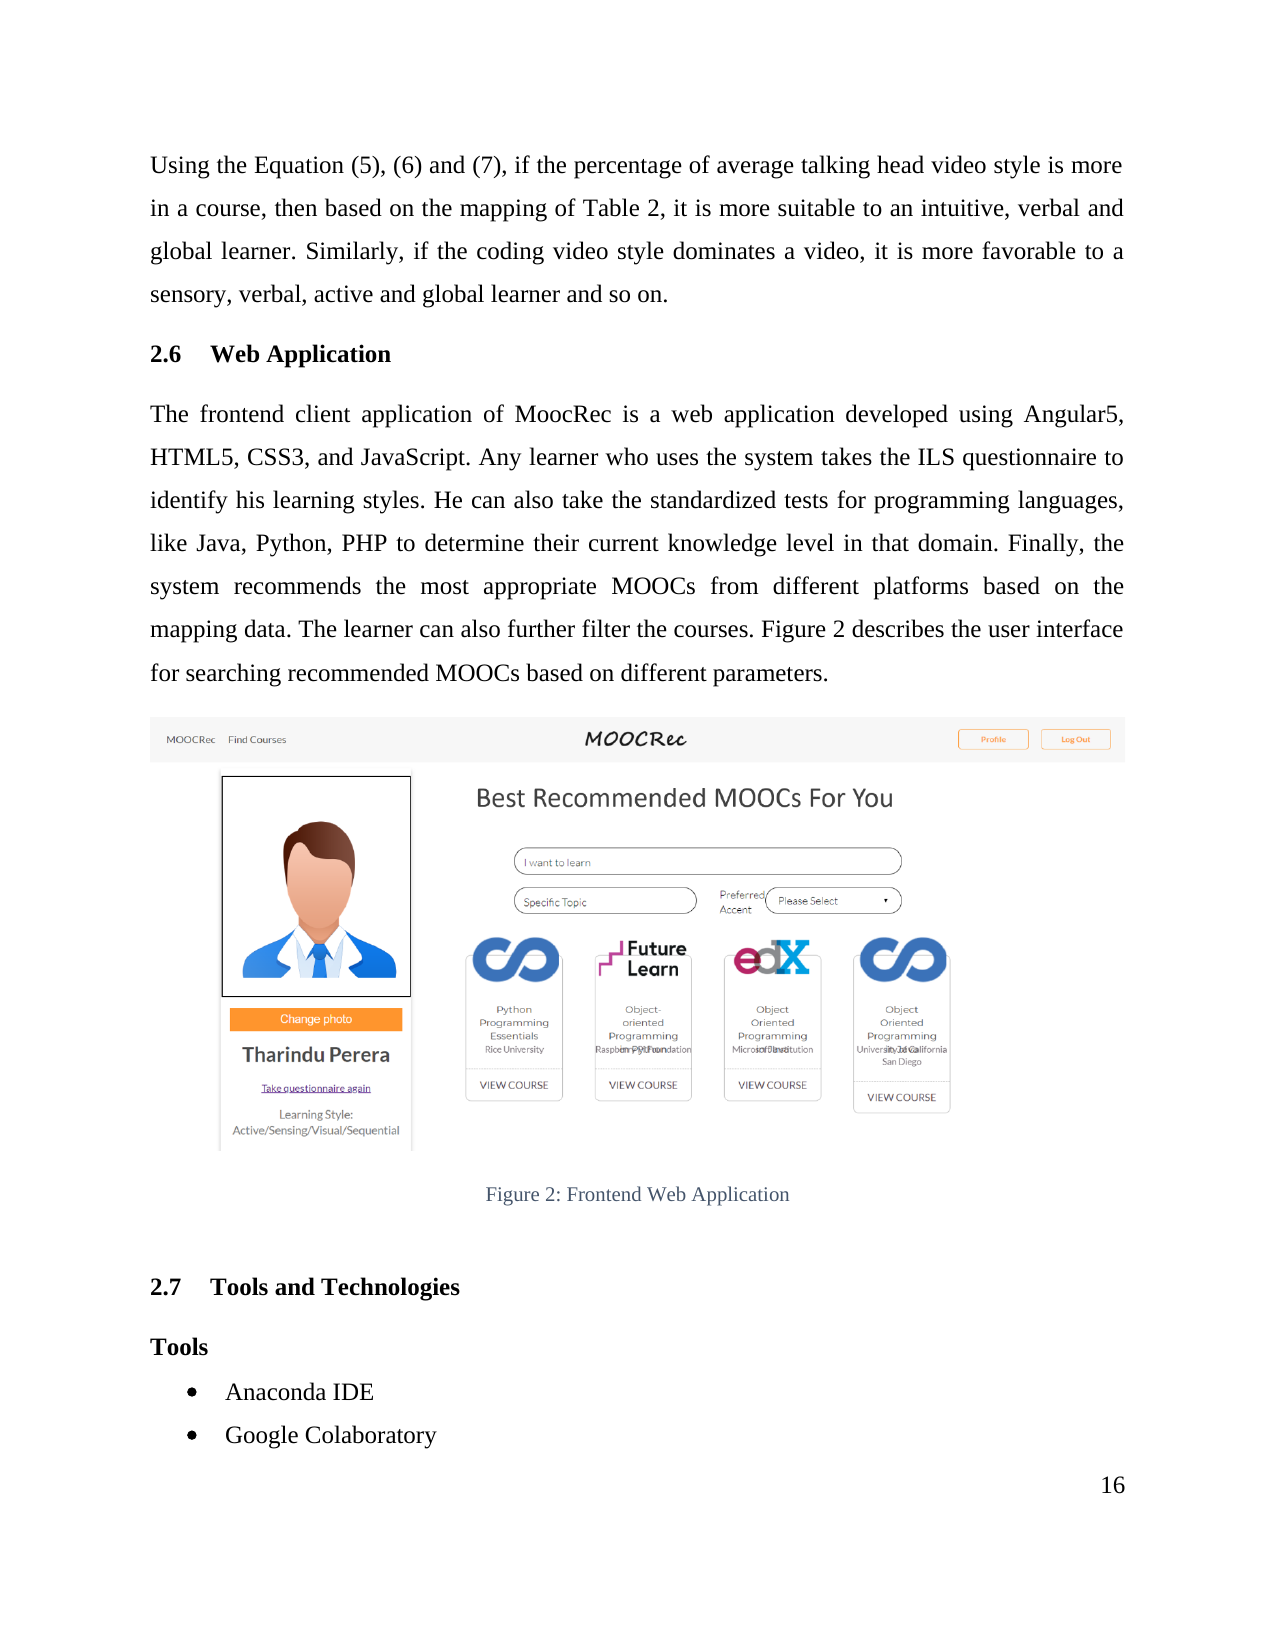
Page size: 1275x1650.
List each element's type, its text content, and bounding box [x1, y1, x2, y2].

text The frontend client application of MoocRec is a web application developed using Angular5, HTML5, CSS3, and JavaScript. Any learner who uses the system takes the ILS questionnaire to identify his learning styles. He can also take the standardized tests for programming languages, like Java, Python, PHP to determine their current knowledge level in that domain. Finally, the system recommends the most appropriate MOOCs from different platforms based on the mapping data. The learner can also further filter the courses. Figure 2 describes the user interface for searching recommended MOOCs based on different parameters. [150, 399, 1125, 686]
list Anaconda IDE [187, 1377, 1125, 1406]
picture [150, 717, 1125, 1151]
list Google Colaboratory [187, 1421, 1125, 1449]
subtitle Web Application [150, 339, 1125, 368]
subtitle Tools and Technologies [150, 1272, 1125, 1301]
text Using the Equation (5), (6) and (7), if the percentage of average talking head video style is more in a course, then based on the mapping of Table 2, it is more suitable to an intuitive, verbal and global learner. Similarly, if the coding video style dominates a video, it is more favorable to a sensory, verbal, active and global learner and so on. [150, 150, 1125, 308]
text Tools [150, 1332, 1125, 1361]
text Figure 2: Frontend Web Application [150, 1182, 1125, 1206]
